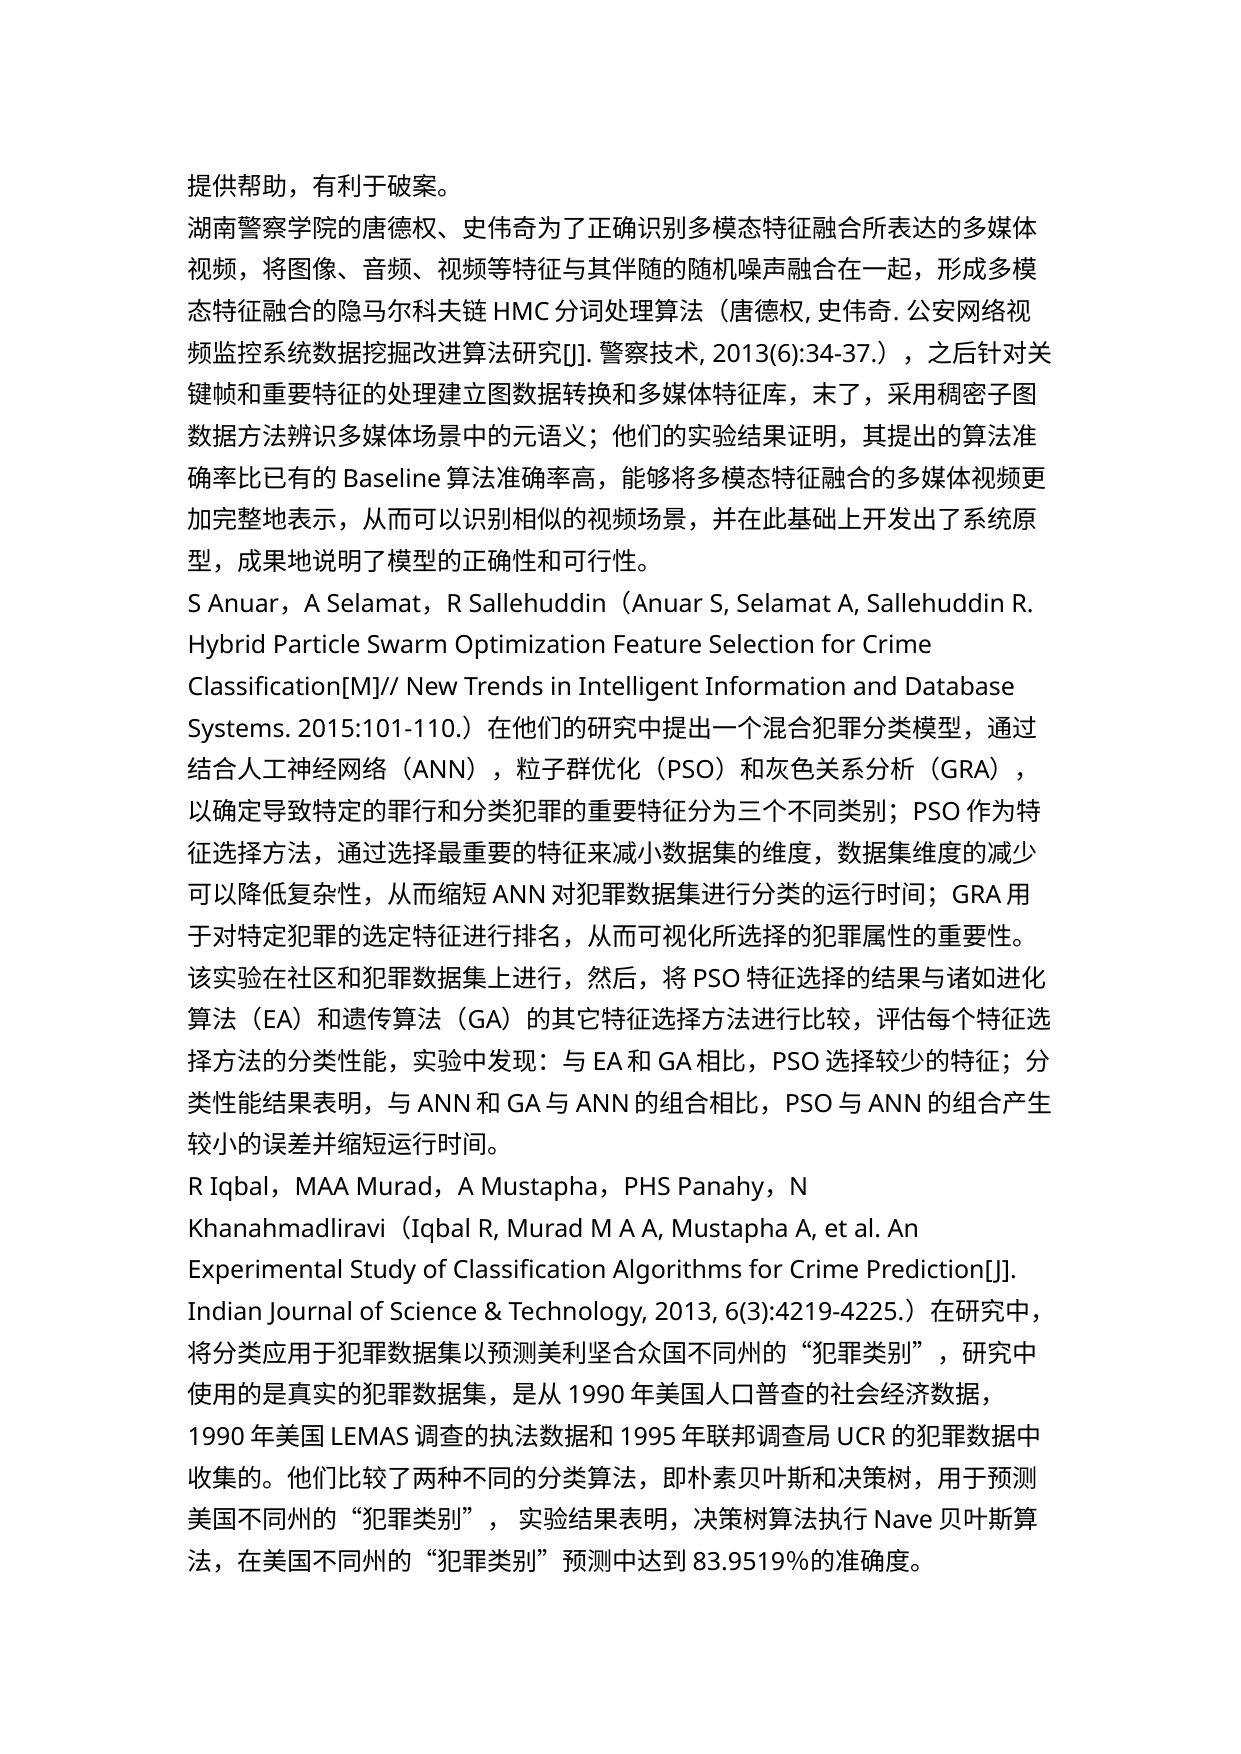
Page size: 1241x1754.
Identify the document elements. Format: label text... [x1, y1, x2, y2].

text S Anuar，A Selamat，R Sallehuddin（Anuar S, Selamat A, Sallehuddin R. Hybrid Particle Swarm Optimization Feature Selection for Crime Classification[M]// New Trends in Intelligent Information and Database Systems. 2015:101-110.）在他们的研究中提出一个混合犯罪分类模型，通过结合人工神经网络（ANN），粒子群优化（PSO）和灰色关系分析（GRA），以确定导致特定的罪行和分类犯罪的重要特征分为三个不同类别；PSO作为特征选择方法，通过选择最重要的特征来减小数据集的维度，数据集维度的减少可以降低复杂性，从而缩短ANN对犯罪数据集进行分类的运行时间；GRA用于对特定犯罪的选定特征进行排名，从而可视化所选择的犯罪属性的重要性。该实验在社区和犯罪数据集上进行，然后，将PSO特征选择的结果与诸如进化算法（EA）和遗传算法（GA）的其它特征选择方法进行比较，评估每个特征选择方法的分类性能，实验中发现：与EA和GA相比，PSO选择较少的特征；分类性能结果表明，与ANN和GA与ANN的组合相比，PSO与ANN的组合产生较小的误差并缩短运行时间。 [187, 579, 1053, 1162]
text 湖南警察学院的唐德权、史伟奇为了正确识别多模态特征融合所表达的多媒体视频，将图像、音频、视频等特征与其伴随的随机噪声融合在一起，形成多模态特征融合的隐马尔科夫链HMC分词处理算法（唐德权, 史伟奇. 公安网络视频监控系统数据挖掘改进算法研究[J]. 警察技术, 2013(6):34-37.），之后针对关键帧和重要特征的处理建立图数据转换和多媒体特征库，末了，采用稠密子图数据方法辨识多媒体场景中的元语义；他们的实验结果证明，其提出的算法准确率比已有的Baseline算法准确率高，能够将多模态特征融合的多媒体视频更加完整地表示，从而可以识别相似的视频场景，并在此基础上开发出了系统原型，成果地说明了模型的正确性和可行性。 [187, 204, 1053, 579]
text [187, 162, 1053, 204]
text R Iqbal，MAA Murad，A Mustapha，PHS Panahy，N Khanahmadliravi（Iqbal R, Murad M A A, Mustapha A, et al. An Experimental Study of Classification Algorithms for Crime Prediction[J]. Indian Journal of Science & Technology, 2013, 6(3):4219-4225.）在研究中，将分类应用于犯罪数据集以预测美利坚合众国不同州的“犯罪类别”，研究中使用的是真实的犯罪数据集，是从1990年美国人口普查的社会经济数据，1990年美国LEMAS调查的执法数据和1995年联邦调查局UCR的犯罪数据中收集的。他们比较了两种不同的分类算法，即朴素贝叶斯和决策树，用于预测美国不同州的“犯罪类别”， 实验结果表明，决策树算法执行Nave贝叶斯算法，在美国不同州的“犯罪类别”预测中达到83.9519％的准确度。 [187, 1162, 1053, 1579]
